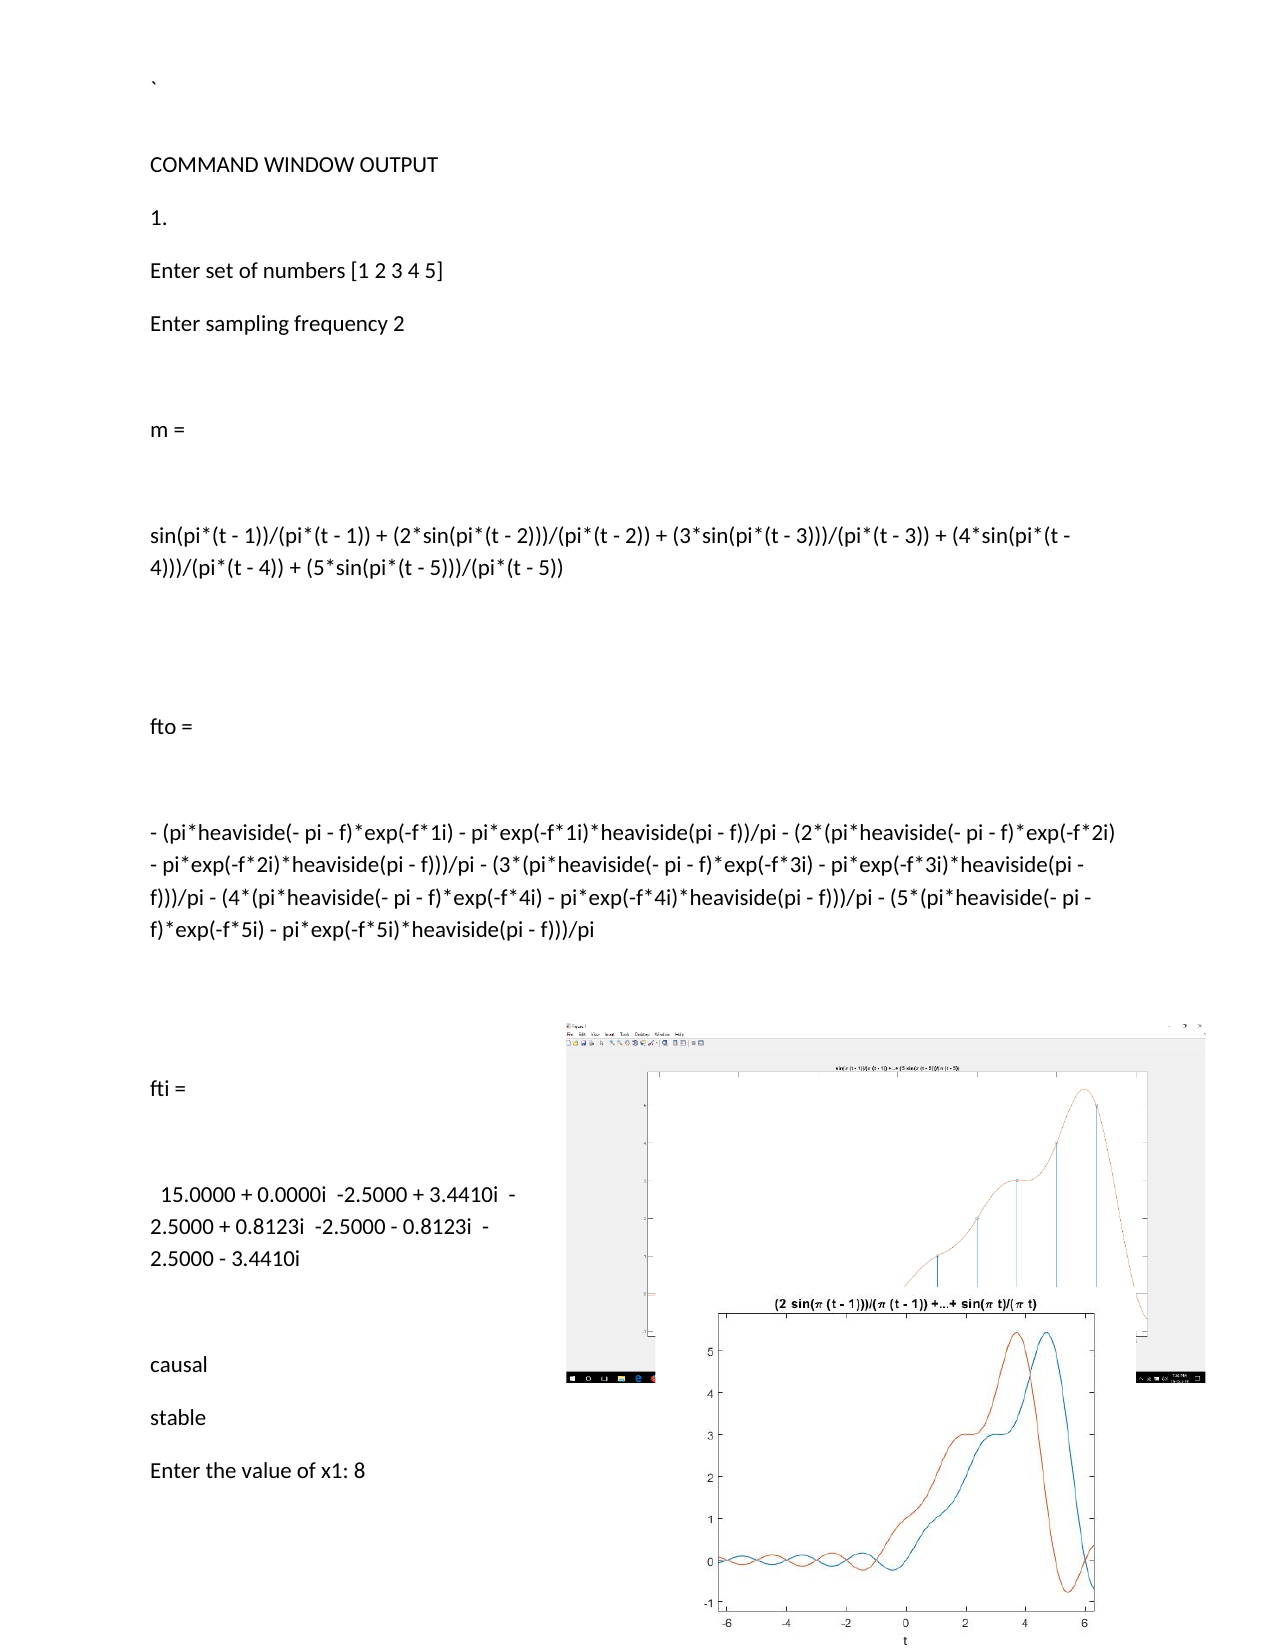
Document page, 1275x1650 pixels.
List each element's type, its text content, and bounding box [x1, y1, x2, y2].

text Enter the value of x1: 8 [150, 1457, 655, 1484]
text fto = [150, 712, 1125, 740]
picture [564, 1022, 1206, 1647]
text 1. [150, 203, 1125, 231]
text Enter set of numbers [1 2 3 4 5] [150, 256, 1125, 284]
text causal [150, 1351, 564, 1378]
text Enter sampling frequency 2 [150, 309, 1125, 337]
text sin(pi*(t - 1))/(pi*(t - 1)) + (2*sin(pi*(t - 2)))/(pi*(t - 2)) + (3*sin(pi*(t - 3)))/(pi*(t - 3)) + (4*sin(pi*(t - 4)))/(pi*(t - 4)) + (5*sin(pi*(t - 5)))/(pi*(t - 5)) [150, 521, 1125, 581]
text 15.0000 + 0.0000i -2.5000 + 3.4410i -2.5000 + 0.8123i -2.5000 - 0.8123i -2.5000 - 3.4410i [150, 1180, 564, 1272]
text fti = [150, 1074, 564, 1102]
text - (pi*heaviside(- pi - f)*exp(-f*1i) - pi*exp(-f*1i)*heaviside(pi - f))/pi - (2*(pi*heaviside(- pi - f)*exp(-f*2i) - pi*exp(-f*2i)*heaviside(pi - f)))/pi - (3*(pi*heaviside(- pi - f)*exp(-f*3i) - pi*exp(-f*3i)*heaviside(pi - f)))/pi - (4*(pi*heaviside(- pi - f)*exp(-f*4i) - pi*exp(-f*4i)*heaviside(pi - f)))/pi - (5*(pi*heaviside(- pi - f)*exp(-f*5i) - pi*exp(-f*5i)*heaviside(pi - f)))/pi [150, 818, 1125, 943]
text m = [150, 415, 1125, 443]
text stable [150, 1403, 655, 1432]
text COMMAND WINDOW OUTPUT [150, 150, 1125, 178]
